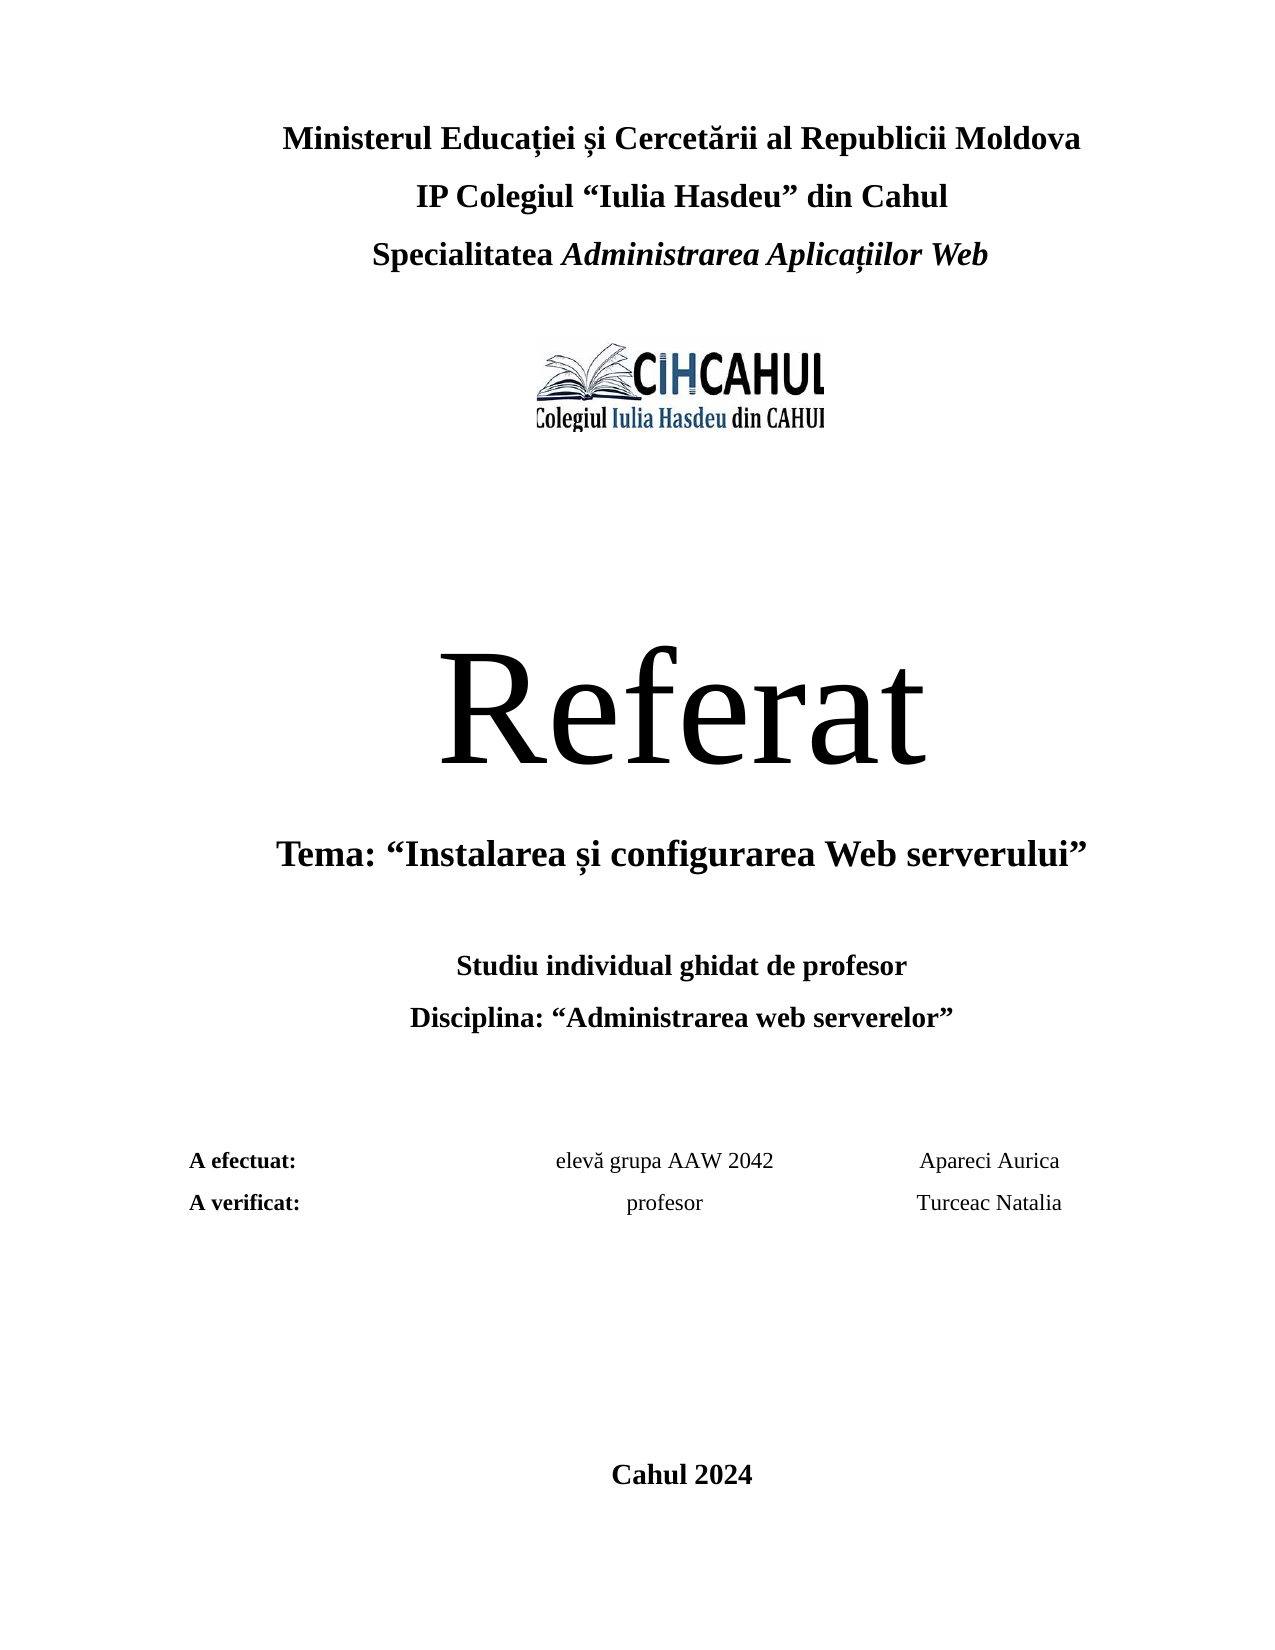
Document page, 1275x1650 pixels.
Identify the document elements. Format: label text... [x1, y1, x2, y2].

text Disciplina: “Administrarea web serverelor” [177, 1001, 1186, 1034]
text IP Colegiul “Iulia Hasdeu” din Cahul [177, 176, 1186, 214]
text Ministerul Educației și Cercetării al Republicii Moldova [177, 118, 1186, 156]
text Referat [177, 382, 1186, 800]
table_header Apareci Aurica [828, 1147, 1151, 1187]
table_cell Turceac Natalia [828, 1189, 1151, 1231]
table_header A efectuat: [178, 1147, 502, 1187]
text Cahul 2024 [177, 1457, 1186, 1491]
table_cell profesor [503, 1189, 827, 1231]
text Specialitatea Administrarea Aplicațiilor Web [177, 234, 1186, 272]
table_cell A verificat: [178, 1189, 502, 1231]
text Studiu individual ghidat de profesor [177, 948, 1186, 981]
table_header elevă grupa AAW 2042 [503, 1147, 827, 1187]
picture [536, 338, 824, 432]
text Tema: “Instalarea și configurarea Web serverului” [177, 832, 1186, 875]
